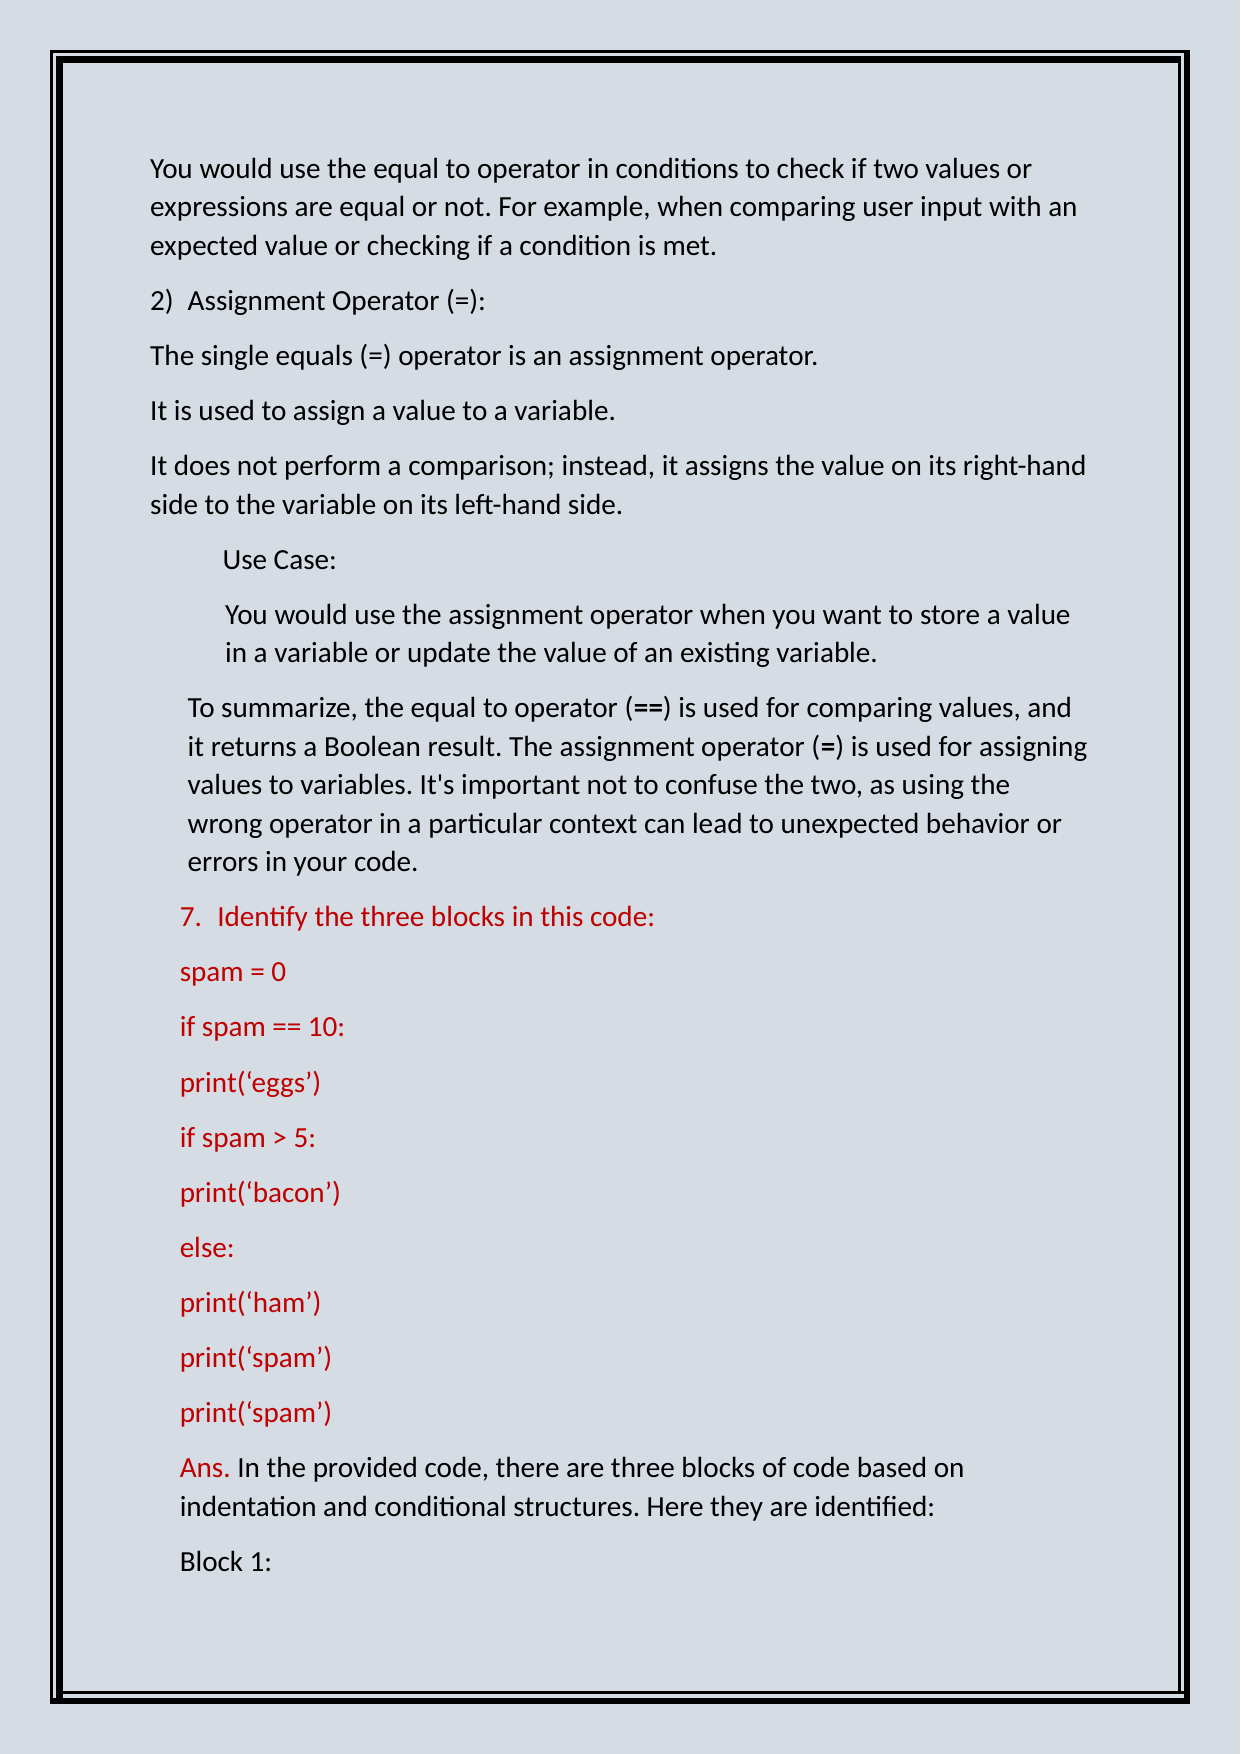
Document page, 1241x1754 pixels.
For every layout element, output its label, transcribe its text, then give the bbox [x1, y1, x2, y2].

text It is used to assign a value to a variable. [150, 392, 1090, 428]
text print(‘bacon’) [179, 1174, 1090, 1209]
text Ans. In the provided code, there are three blocks of code based on indentation and conditional structures. Here they are identified: [179, 1449, 1090, 1523]
text if spam > 5: [179, 1119, 1090, 1154]
text print(‘spam’) [179, 1394, 1090, 1430]
text The single equals (=) operator is an assignment operator. [150, 337, 1090, 373]
text It does not perform a comparison; instead, it assigns the value on its right-hand side to the variable on its left-hand side. [150, 447, 1090, 521]
text print(‘ham’) [179, 1284, 1090, 1320]
list Assignment Operator (=): [150, 282, 1090, 318]
text print(‘spam’) [179, 1339, 1090, 1375]
text if spam == 10: [179, 1008, 1090, 1044]
text You would use the assignment operator when you want to store a value in a variable or update the value of an existing variable. [225, 596, 1090, 670]
list Identify the three blocks in this code: [179, 898, 1090, 934]
text You would use the equal to operator in conditions to check if two values or expressions are equal or not. For example, when comparing user input with an expected value or checking if a condition is met. [150, 150, 1090, 262]
text Block 1: [179, 1543, 1090, 1578]
text To summarize, the equal to operator (==) is used for comparing values, and it returns a Boolean result. The assignment operator (=) is used for assigning values to variables. It's important not to confuse the two, as using the wrong operator in a particular context can lead to unexpected behavior or errors in your code. [187, 689, 1090, 879]
text spam = 0 [179, 953, 1090, 989]
text else: [179, 1229, 1090, 1264]
text print(‘eggs’) [179, 1064, 1090, 1099]
text Use Case: [150, 541, 1090, 576]
